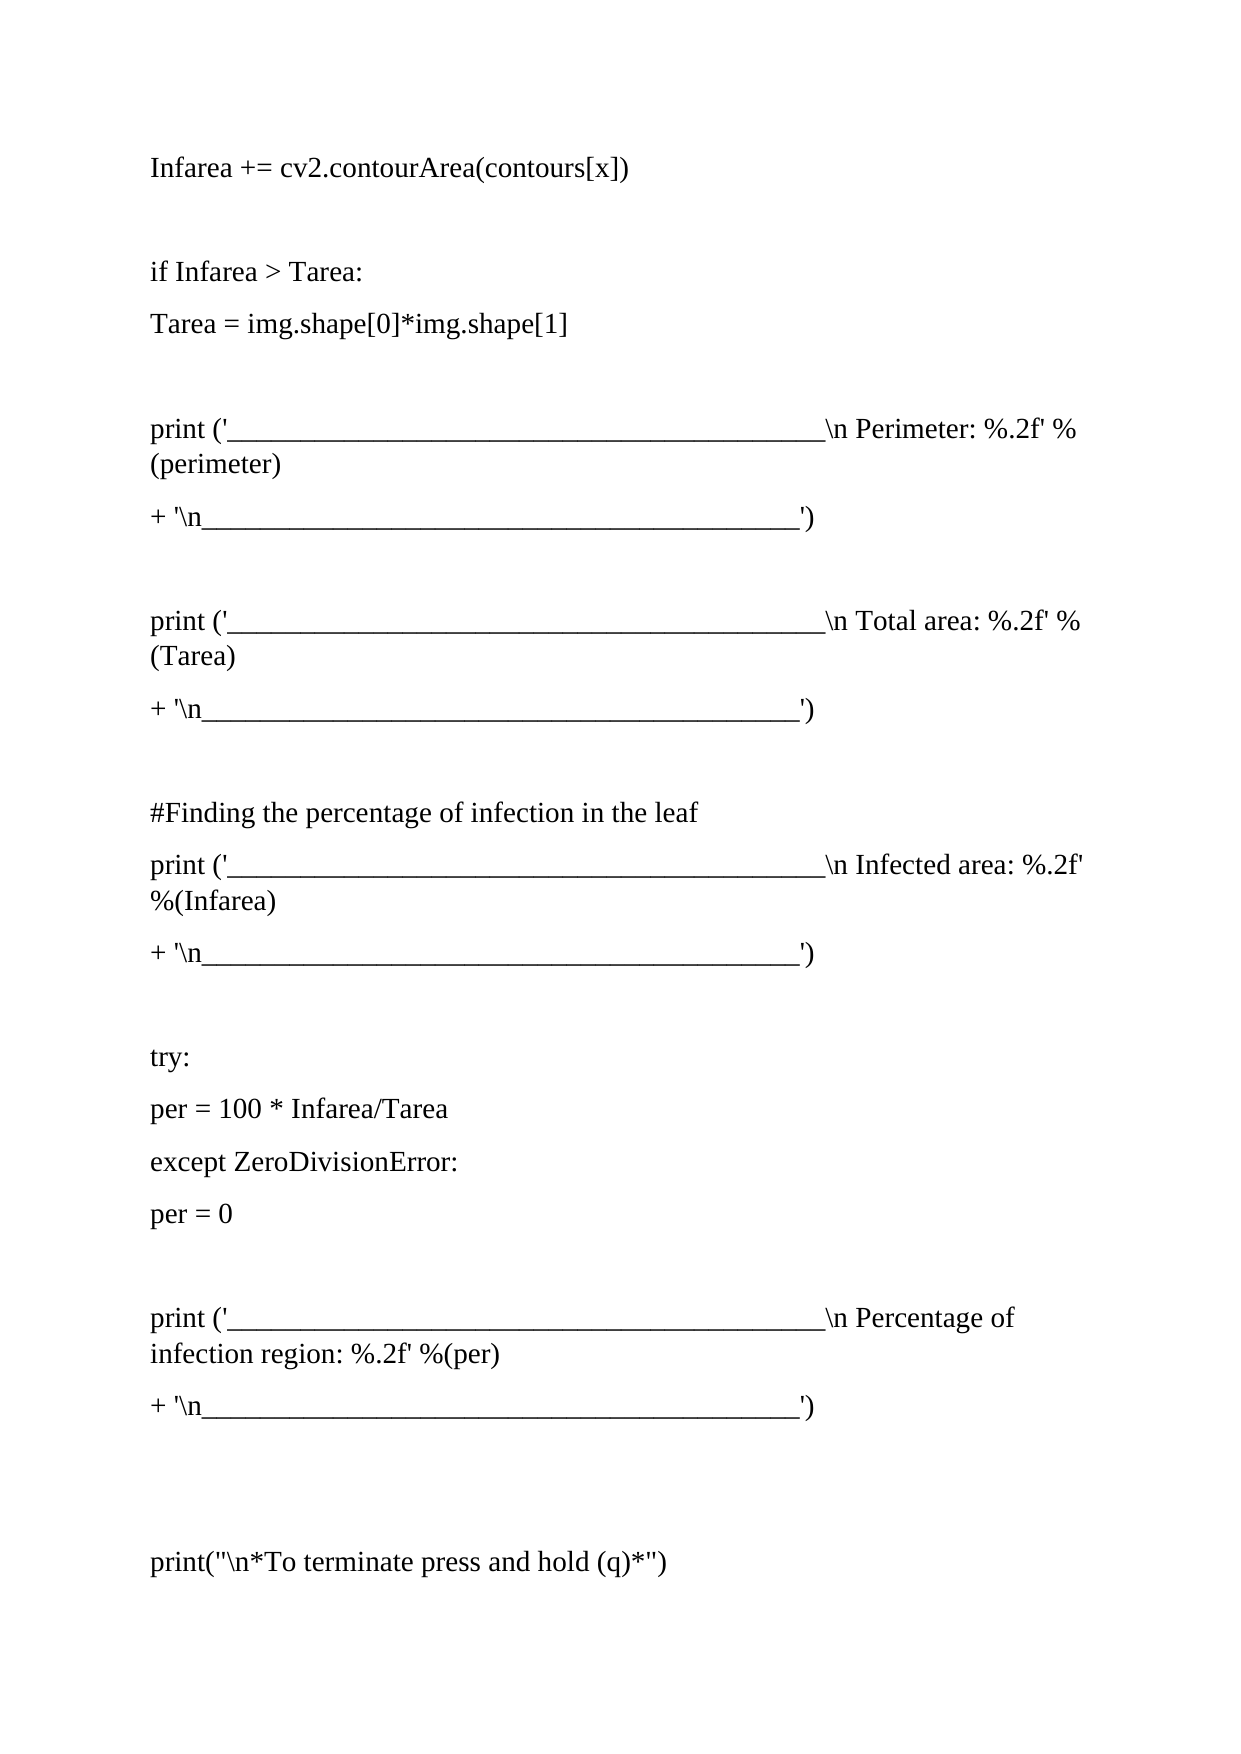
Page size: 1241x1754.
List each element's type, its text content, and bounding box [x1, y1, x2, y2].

text Infarea += cv2.contourArea(contours[x]) [150, 150, 1090, 183]
text if Infarea > Tarea: [150, 254, 1090, 288]
text per = 0 [150, 1196, 1090, 1229]
text try: [150, 1039, 1090, 1073]
text print ('_________________________________________\n Perimeter: %.2f' %(perimeter) [150, 411, 1090, 480]
text except ZeroDivisionError: [150, 1144, 1090, 1177]
text + '\n_________________________________________') [150, 499, 1090, 532]
text print ('_________________________________________\n Percentage of infection region: %.2f' %(per) [150, 1300, 1090, 1369]
text + '\n_________________________________________') [150, 1388, 1090, 1422]
text + '\n_________________________________________') [150, 691, 1090, 724]
text print ('_________________________________________\n Total area: %.2f' %(Tarea) [150, 603, 1090, 672]
text print ('_________________________________________\n Infected area: %.2f' %(Infarea) [150, 847, 1090, 916]
text per = 100 * Infarea/Tarea [150, 1092, 1090, 1125]
text Tarea = img.shape[0]*img.shape[1] [150, 307, 1090, 340]
text #Finding the percentage of infection in the leaf [150, 795, 1090, 829]
text + '\n_________________________________________') [150, 935, 1090, 968]
text print("\n*To terminate press and hold (q)*") [150, 1544, 1090, 1578]
